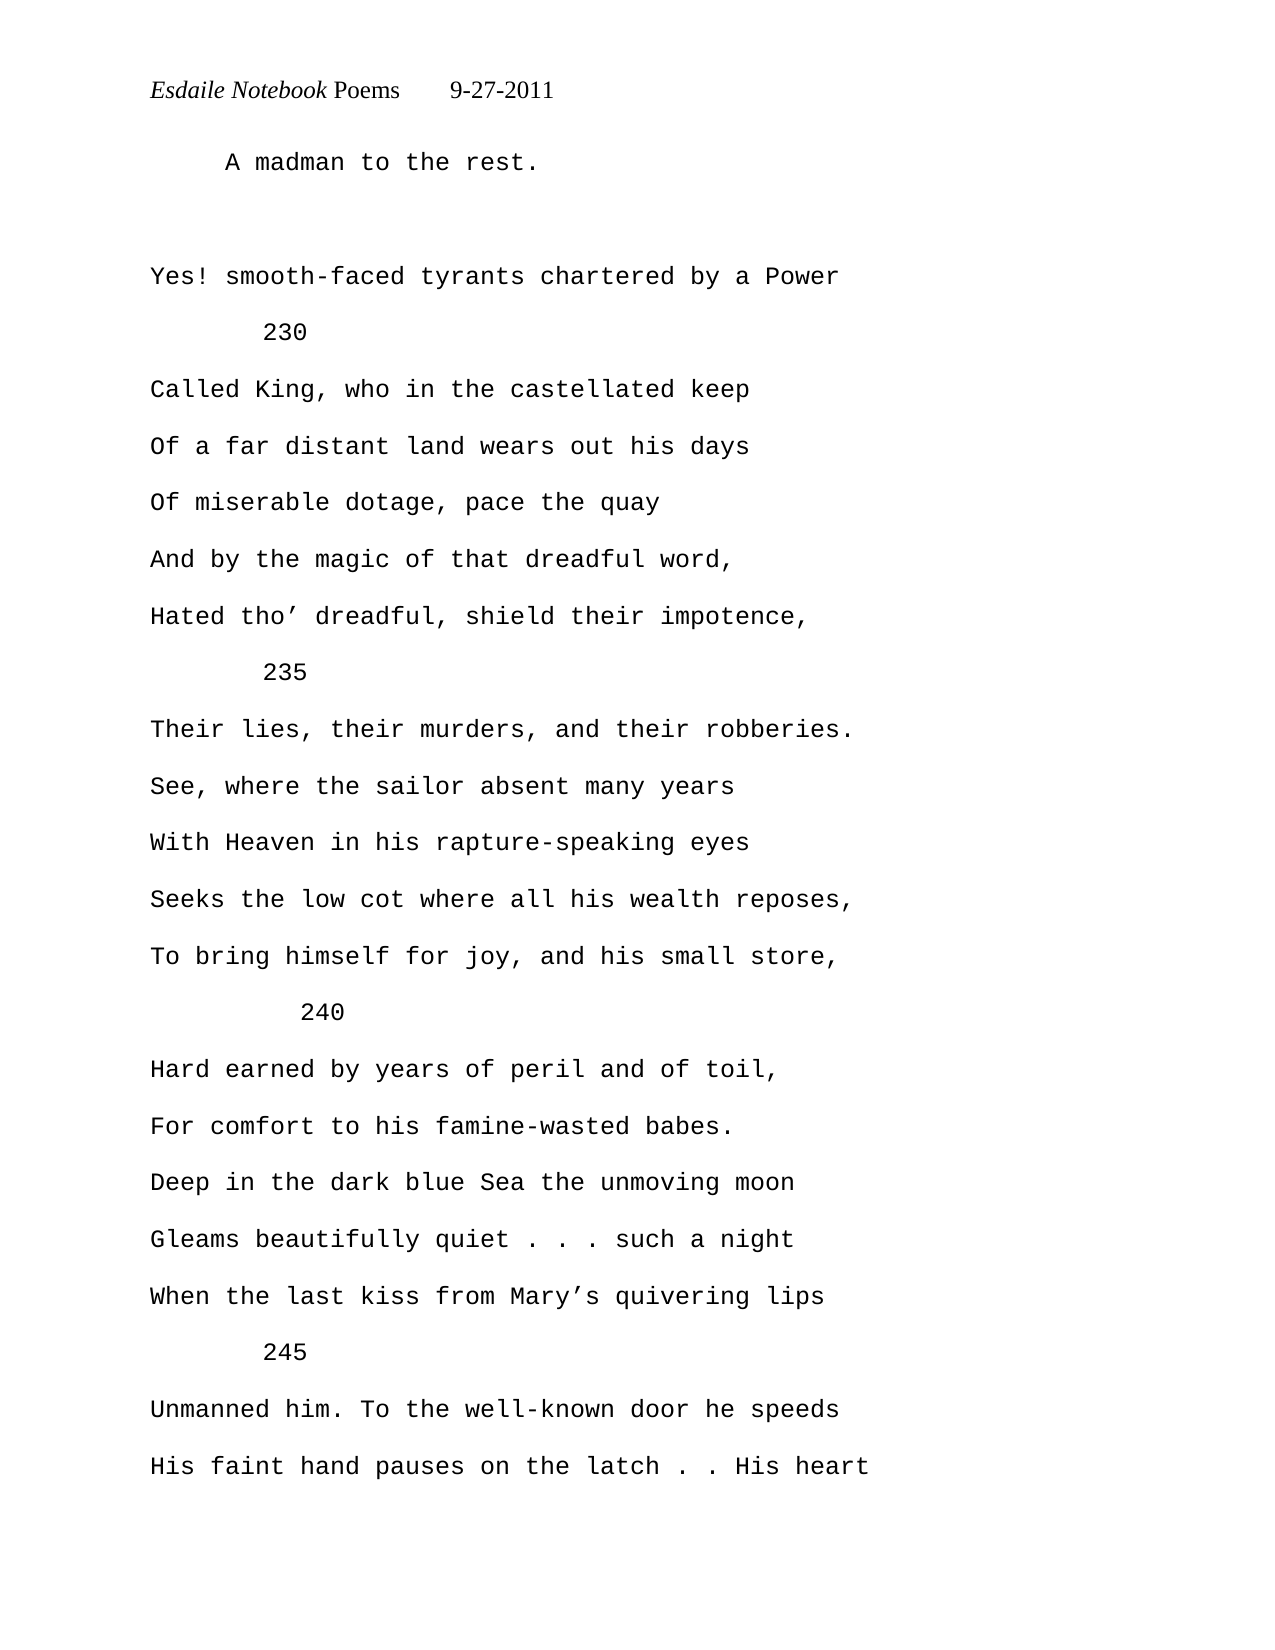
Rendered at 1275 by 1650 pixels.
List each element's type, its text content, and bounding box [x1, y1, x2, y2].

text To bring himself for joy, and his small store, 240 [150, 943, 1125, 1028]
text See, where the sailor absent many years [150, 773, 1125, 802]
text When the last kiss from Mary’s quivering lips 245 [150, 1283, 1125, 1368]
text Hard earned by years of peril and of toil, [150, 1057, 1125, 1085]
text Gleams beautifully quiet . . . such a night [150, 1227, 1125, 1255]
text Called King, who in the castellated keep [150, 377, 1125, 405]
text Of miserable dotage, pace the quay [150, 490, 1125, 518]
text Seeks the low cot where all his wealth reposes, [150, 887, 1125, 915]
text Their lies, their murders, and their robberies. [150, 717, 1125, 745]
text And by the magic of that dreadful word, [150, 547, 1125, 575]
text A madman to the rest. [150, 150, 1125, 178]
text His faint hand pauses on the latch . . His heart [150, 1453, 1125, 1482]
text Deep in the dark blue Sea the unmoving moon [150, 1170, 1125, 1198]
text Of a far distant land wears out his days [150, 433, 1125, 462]
text For comfort to his famine-wasted babes. [150, 1113, 1125, 1142]
text Yes! smooth-faced tyrants chartered by a Power 230 [150, 263, 1125, 348]
text Hated tho’ dreadful, shield their impotence, 235 [150, 603, 1125, 688]
text With Heaven in his rapture-speaking eyes [150, 830, 1125, 858]
text Unmanned him. To the well-known door he speeds [150, 1397, 1125, 1425]
